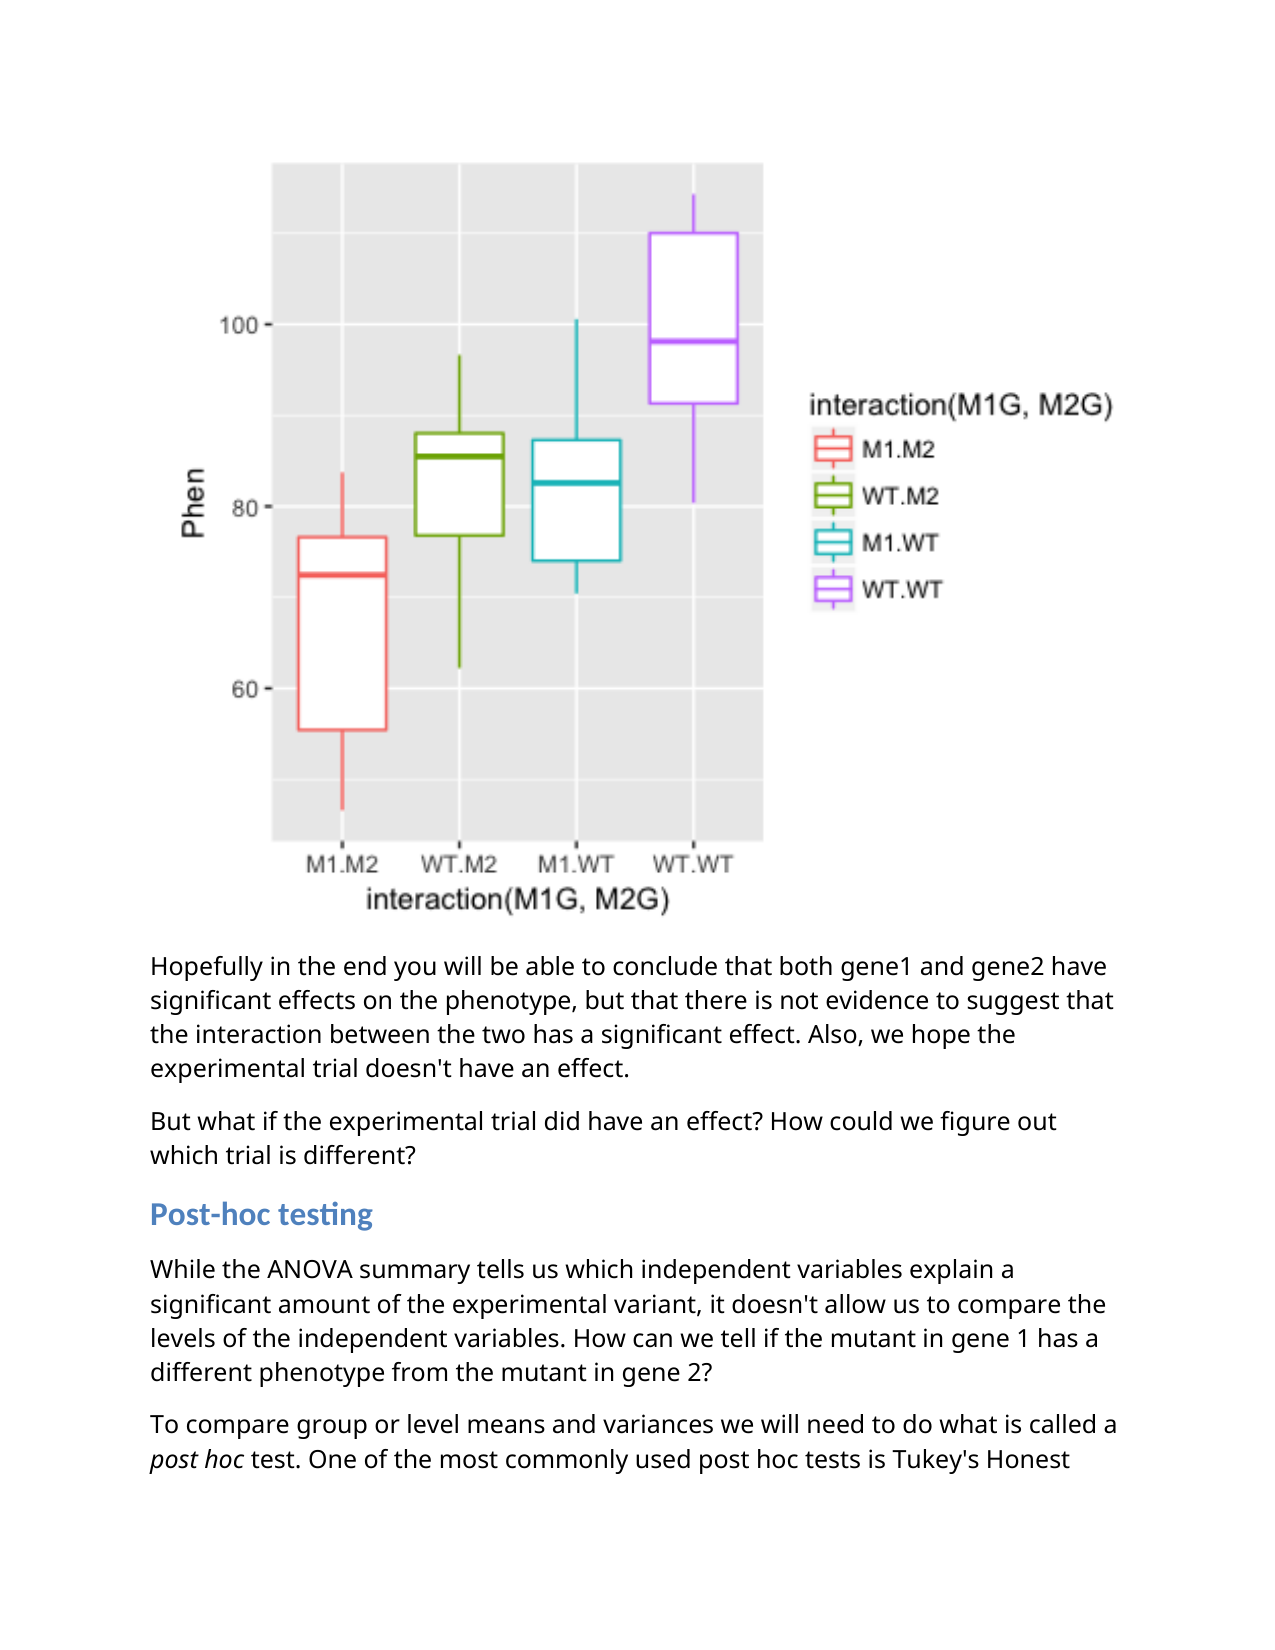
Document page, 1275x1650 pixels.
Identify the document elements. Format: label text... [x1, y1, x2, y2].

subtitle Post-hoc testing [150, 1193, 1125, 1233]
text Hopefully in the end you will be able to conclude that both gene1 and gene2 have significant effects on the phenotype, but that there is not evidence to suggest that the interaction between the two has a significant effect. Also, we hope the experimental trial doesn't have an effect. [150, 949, 1125, 1085]
picture [168, 150, 1144, 930]
text But what if the experimental trial did have an effect? How could we figure out which trial is different? [150, 1104, 1125, 1172]
text While the ANOVA summary tells us which independent variables explain a significant amount of the experimental variant, it doesn't allow us to compare the levels of the independent variables. How can we tell if the mutant in gene 1 has a different phenotype from the mutant in gene 2? [150, 1252, 1125, 1388]
